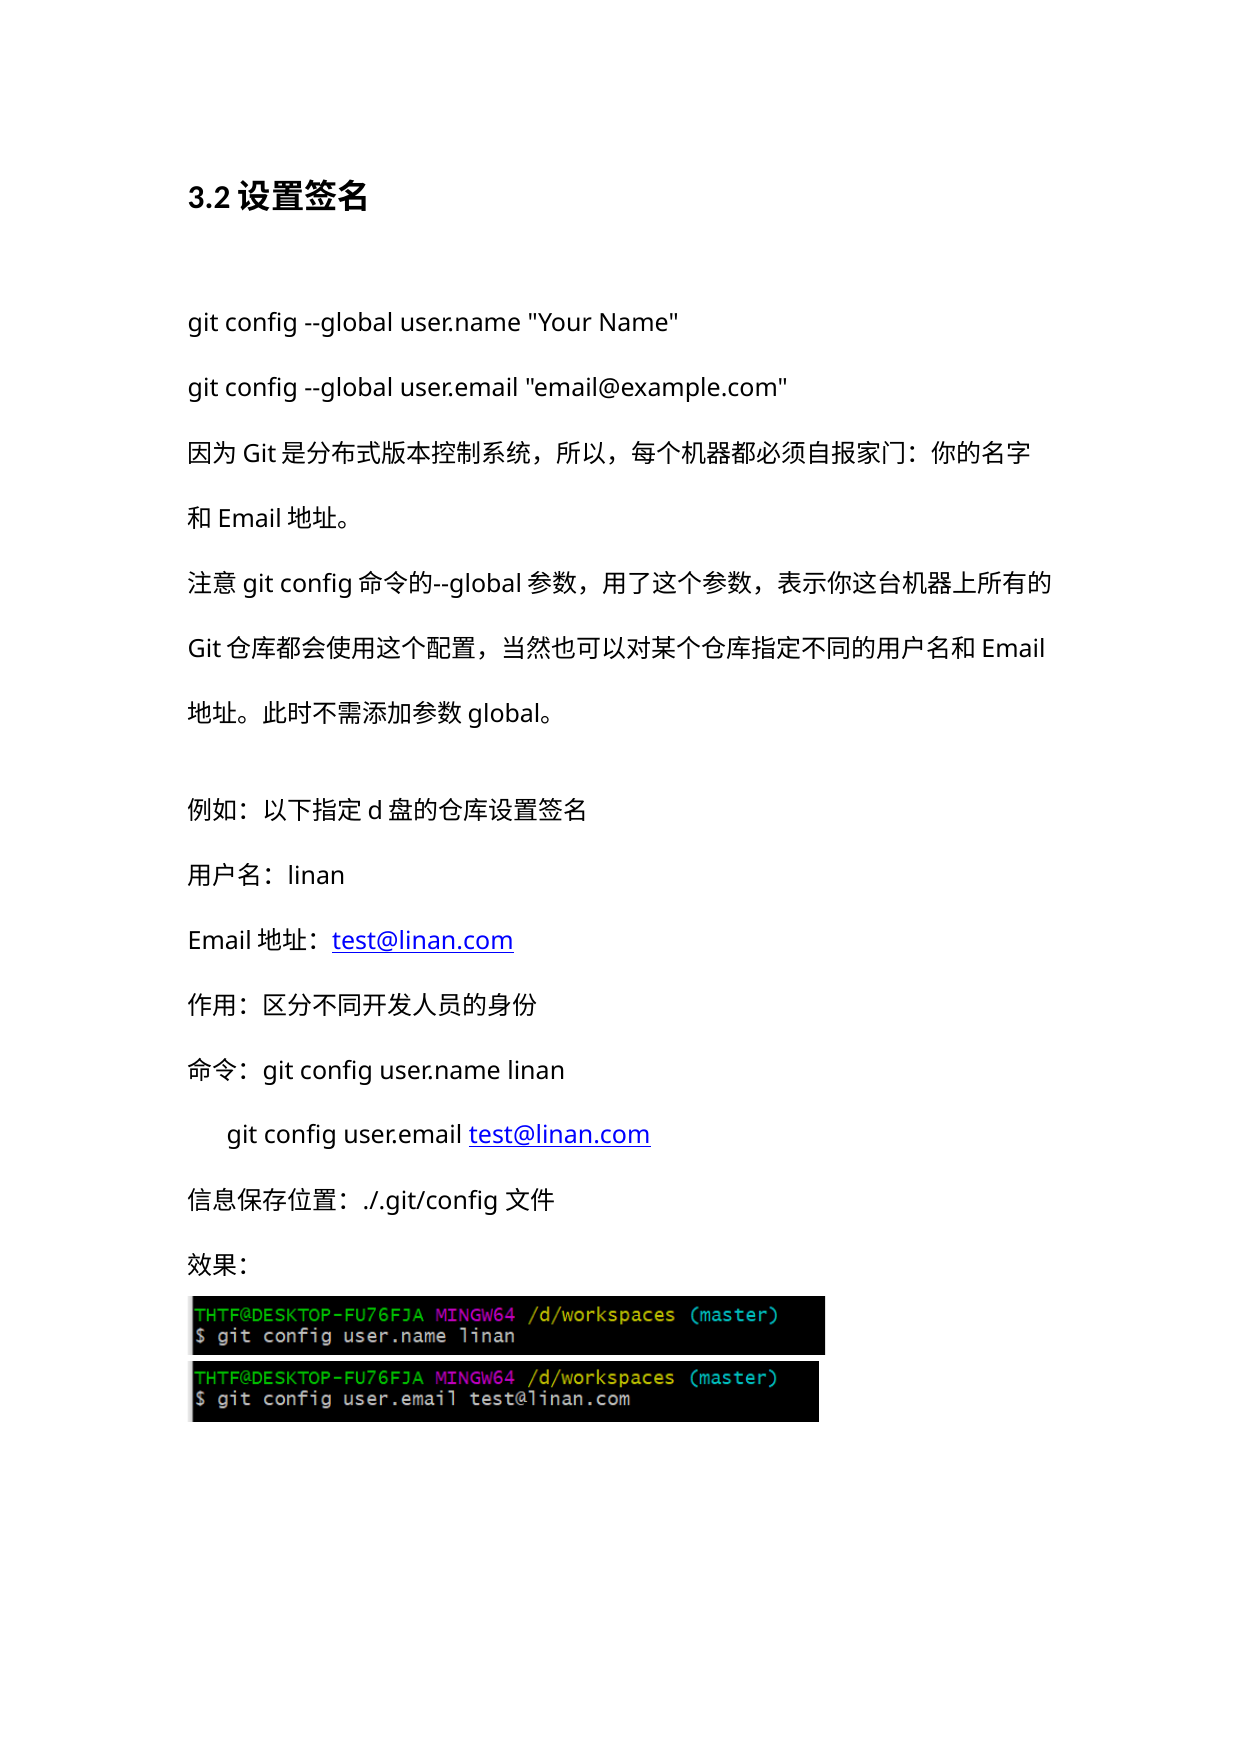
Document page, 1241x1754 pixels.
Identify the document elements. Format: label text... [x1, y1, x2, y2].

list git config --global user.email "email@example.com" [187, 354, 1053, 419]
list git config --global user.name "Your Name" [187, 289, 1053, 354]
subtitle 3.2 设置签名 [187, 162, 1053, 227]
list 命令：git config user.name linan [187, 1036, 1053, 1101]
list git config user.email test@linan.com [187, 1101, 1053, 1166]
list 注意git config命令的--global参数，用了这个参数，表示你这台机器上所有的Git仓库都会使用这个配置，当然也可以对某个仓库指定不同的用户名和Email地址。此时不需添加参数global。 [187, 549, 1053, 744]
picture [187, 1296, 826, 1355]
list 效果： [187, 1231, 1053, 1296]
picture [187, 1361, 819, 1422]
list Email地址：test@linan.com [187, 906, 1053, 971]
list 信息保存位置：./.git/config 文件 [187, 1166, 1053, 1231]
list 用户名：linan [187, 841, 1053, 906]
list 因为Git是分布式版本控制系统，所以，每个机器都必须自报家门：你的名字和Email地址。 [187, 419, 1053, 549]
list 例如：以下指定d盘的仓库设置签名 [187, 776, 1053, 841]
list 作用：区分不同开发人员的身份 [187, 971, 1053, 1036]
